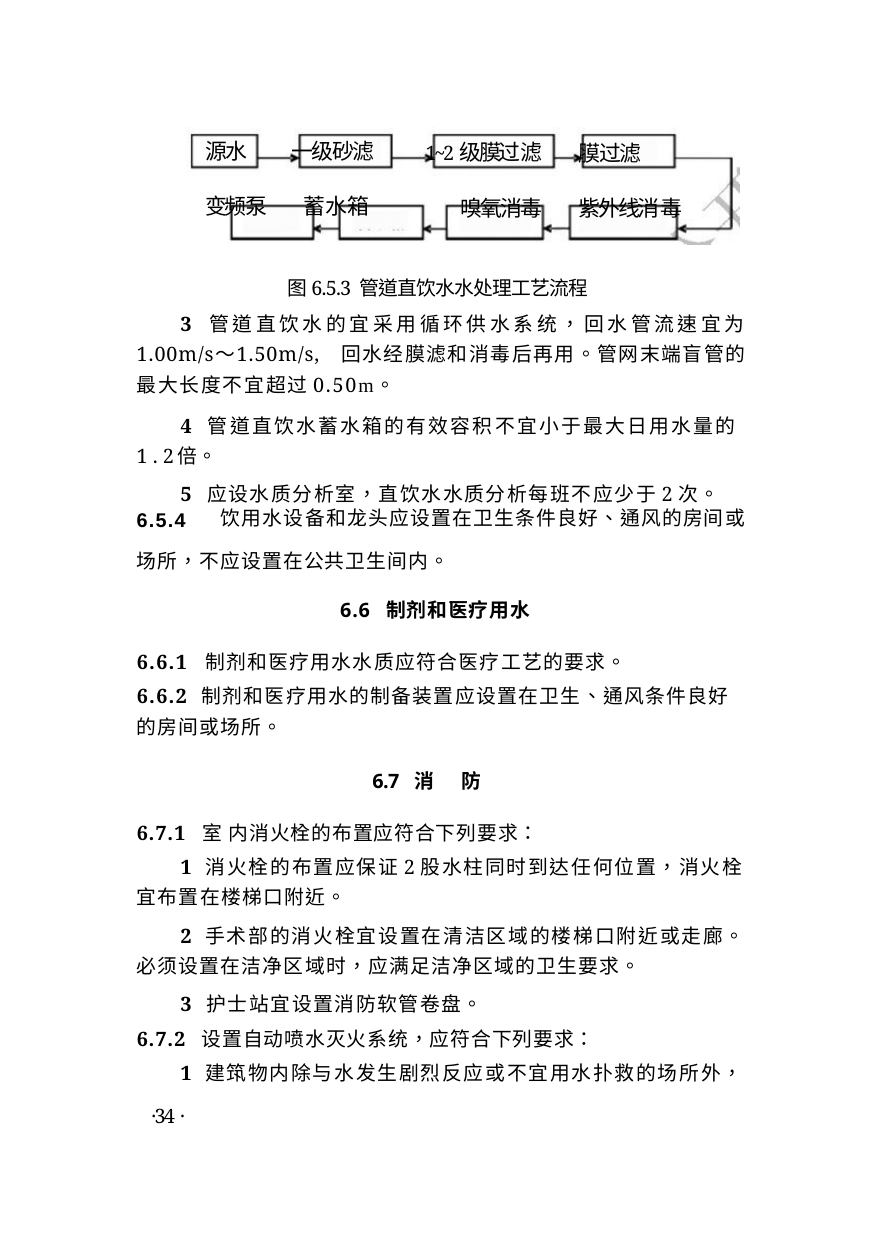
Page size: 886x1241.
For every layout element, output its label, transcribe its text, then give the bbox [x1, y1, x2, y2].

text 6.6.2 制剂和医疗用水的制备装置应设置在卫生、通风条件良好 的房间或场所。 [136, 682, 746, 740]
text 4 管道直饮水蓄水箱的有效容积不宜小于最大日用水量的 1 . 2倍。 [136, 413, 746, 469]
text 3 管道直饮水的宜采用循环供水系统，回水管流速宜为 1.00m/s～1.50m/s, 回水经膜滤和消毒后再用。管网末端盲管的 最大长度不宜超过0.50m。 [136, 310, 746, 398]
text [136, 1059, 753, 1086]
text 6.7.2 设置自动喷水灭火系统，应符合下列要求： [137, 1027, 755, 1051]
text 1 消火栓的布置应保证2股水柱同时到达任何位置，消火栓 宜布置在楼梯口附近。 [136, 853, 744, 911]
text 2 手术部的消火栓宜设置在清洁区域的楼梯口附近或走廊。 必须设置在洁净区域时，应满足洁净区域的卫生要求。 [136, 922, 755, 979]
picture [186, 127, 740, 245]
text 6.5.4 饮用水设备和龙头应设置在卫生条件良好、通风的房间或 [136, 512, 755, 549]
text 6.7 消 防 [372, 769, 755, 794]
text 场所，不应设置在公共卫生间内。 [136, 549, 755, 574]
text 3 护士站宜设置消防软管卷盘。 [180, 991, 755, 1016]
text 6.6 制剂和医疗用水 [340, 598, 755, 623]
text 5 应设水质分析室，直饮水水质分析每班不应少于2次。 [180, 482, 755, 506]
text 图6.5.3 管道直饮水水处理工艺流程 [287, 276, 755, 300]
text 6.7.1 室 内消火栓的布置应符合下列要求： [137, 821, 755, 846]
text 6.6.1 制剂和医疗用水水质应符合医疗工艺的要求。 [137, 650, 755, 675]
